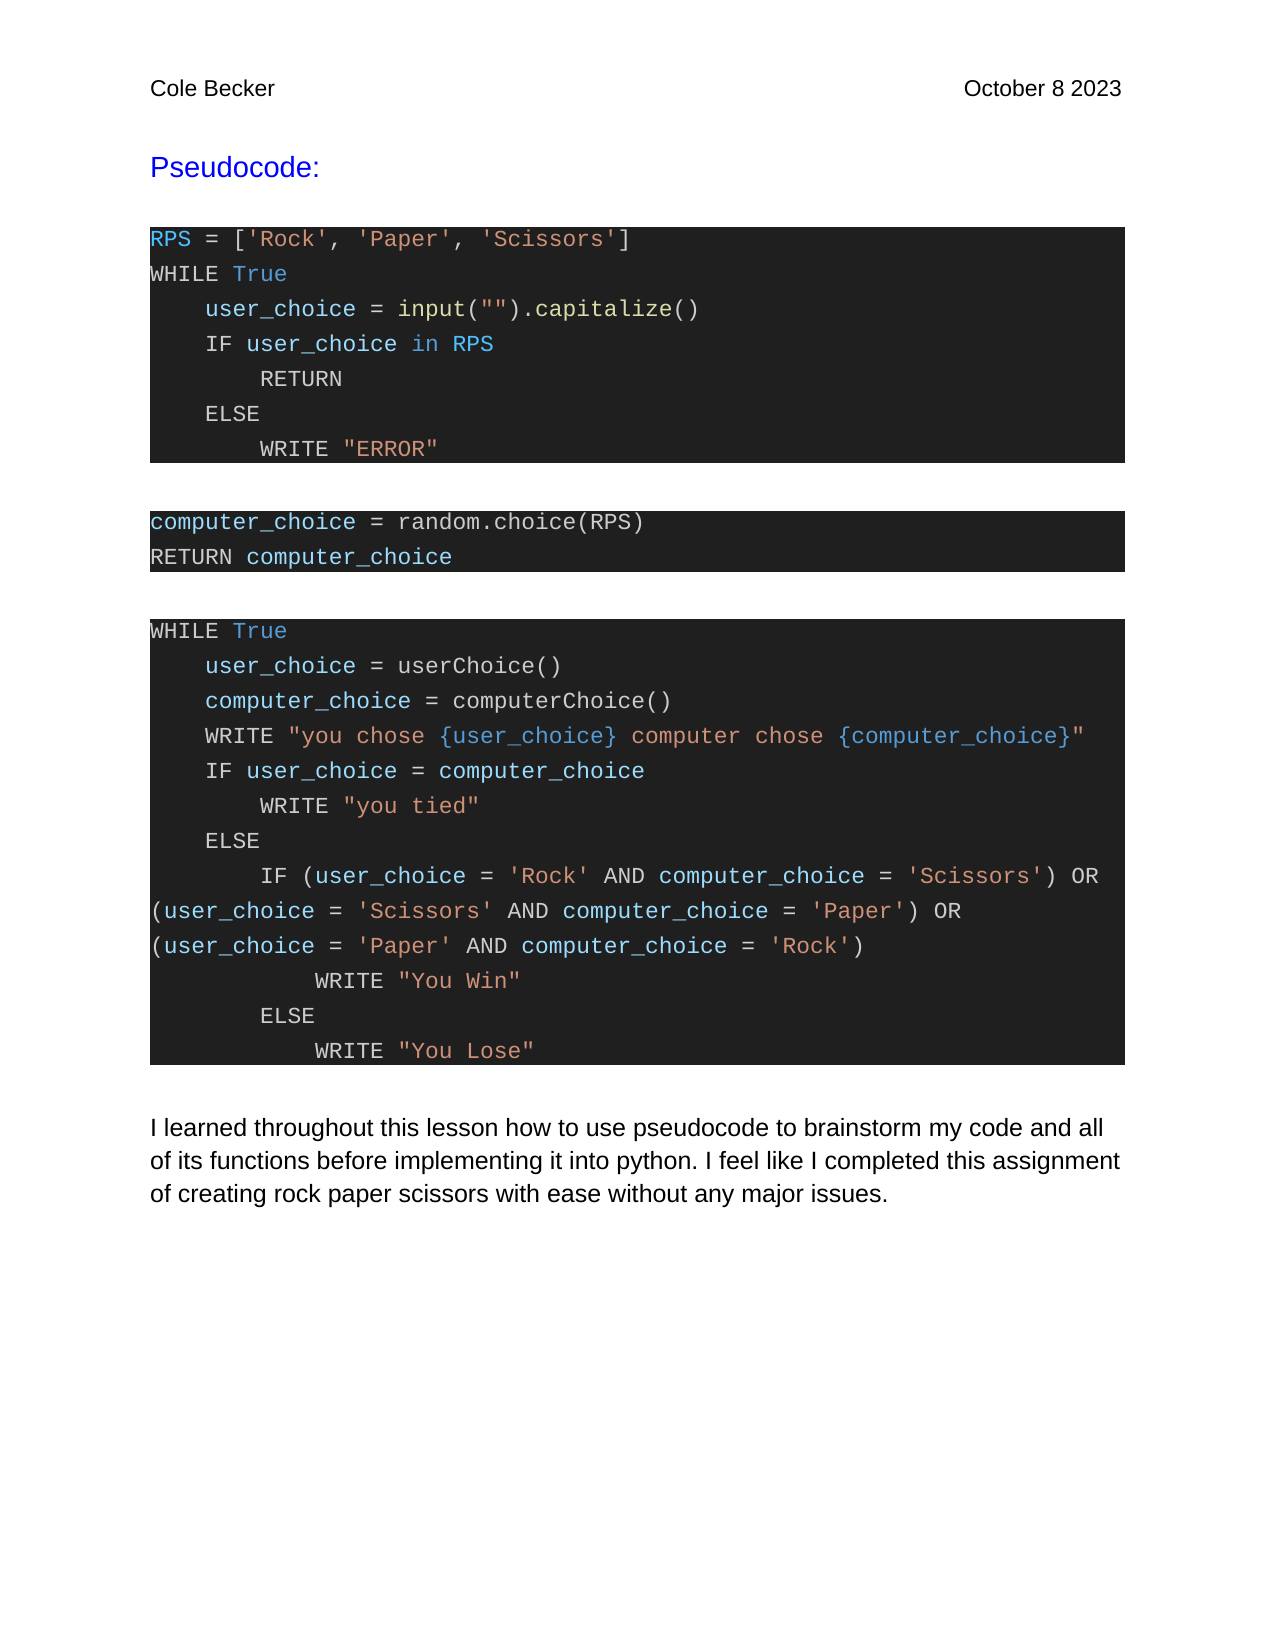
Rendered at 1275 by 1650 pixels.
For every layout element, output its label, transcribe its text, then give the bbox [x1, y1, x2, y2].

text computer_choice = computerChoice() [150, 689, 1125, 715]
text WHILE True [150, 619, 1125, 645]
text user_choice = input("").capitalize() [150, 297, 1125, 323]
text ELSE [150, 402, 1125, 428]
text IF user_choice in RPS [150, 332, 1125, 358]
text WRITE "You Lose" [150, 1039, 1125, 1065]
text WRITE "you tied" [150, 794, 1125, 820]
text I learned throughout this lesson how to use pseudocode to brainstorm my code and all of its functions before implementing it into python. I feel like I completed this assignment of creating rock paper scissors with ease without any major issues. [150, 1113, 1125, 1207]
text IF user_choice = computer_choice [150, 759, 1125, 785]
text WHILE True [150, 262, 1125, 288]
text RPS = ['Rock', 'Paper', 'Scissors'] [150, 227, 1125, 253]
text ELSE [150, 829, 1125, 855]
text WRITE "you chose {user_choice} computer chose {computer_choice}" [150, 724, 1125, 750]
text computer_choice = random.choice(RPS) [150, 511, 1125, 537]
text Pseudocode: [150, 150, 1125, 183]
text user_choice = userChoice() [150, 654, 1125, 680]
text ELSE [150, 1004, 1125, 1030]
text WRITE "You Win" [150, 969, 1125, 995]
text RETURN computer_choice [150, 546, 1125, 572]
text IF (user_choice = 'Rock' AND computer_choice = 'Scissors') OR (user_choice = 'Scissors' AND computer_choice = 'Paper') OR (user_choice = 'Paper' AND computer_choice = 'Rock') [150, 864, 1125, 960]
text WRITE "ERROR" [150, 437, 1125, 463]
text RETURN [150, 367, 1125, 393]
